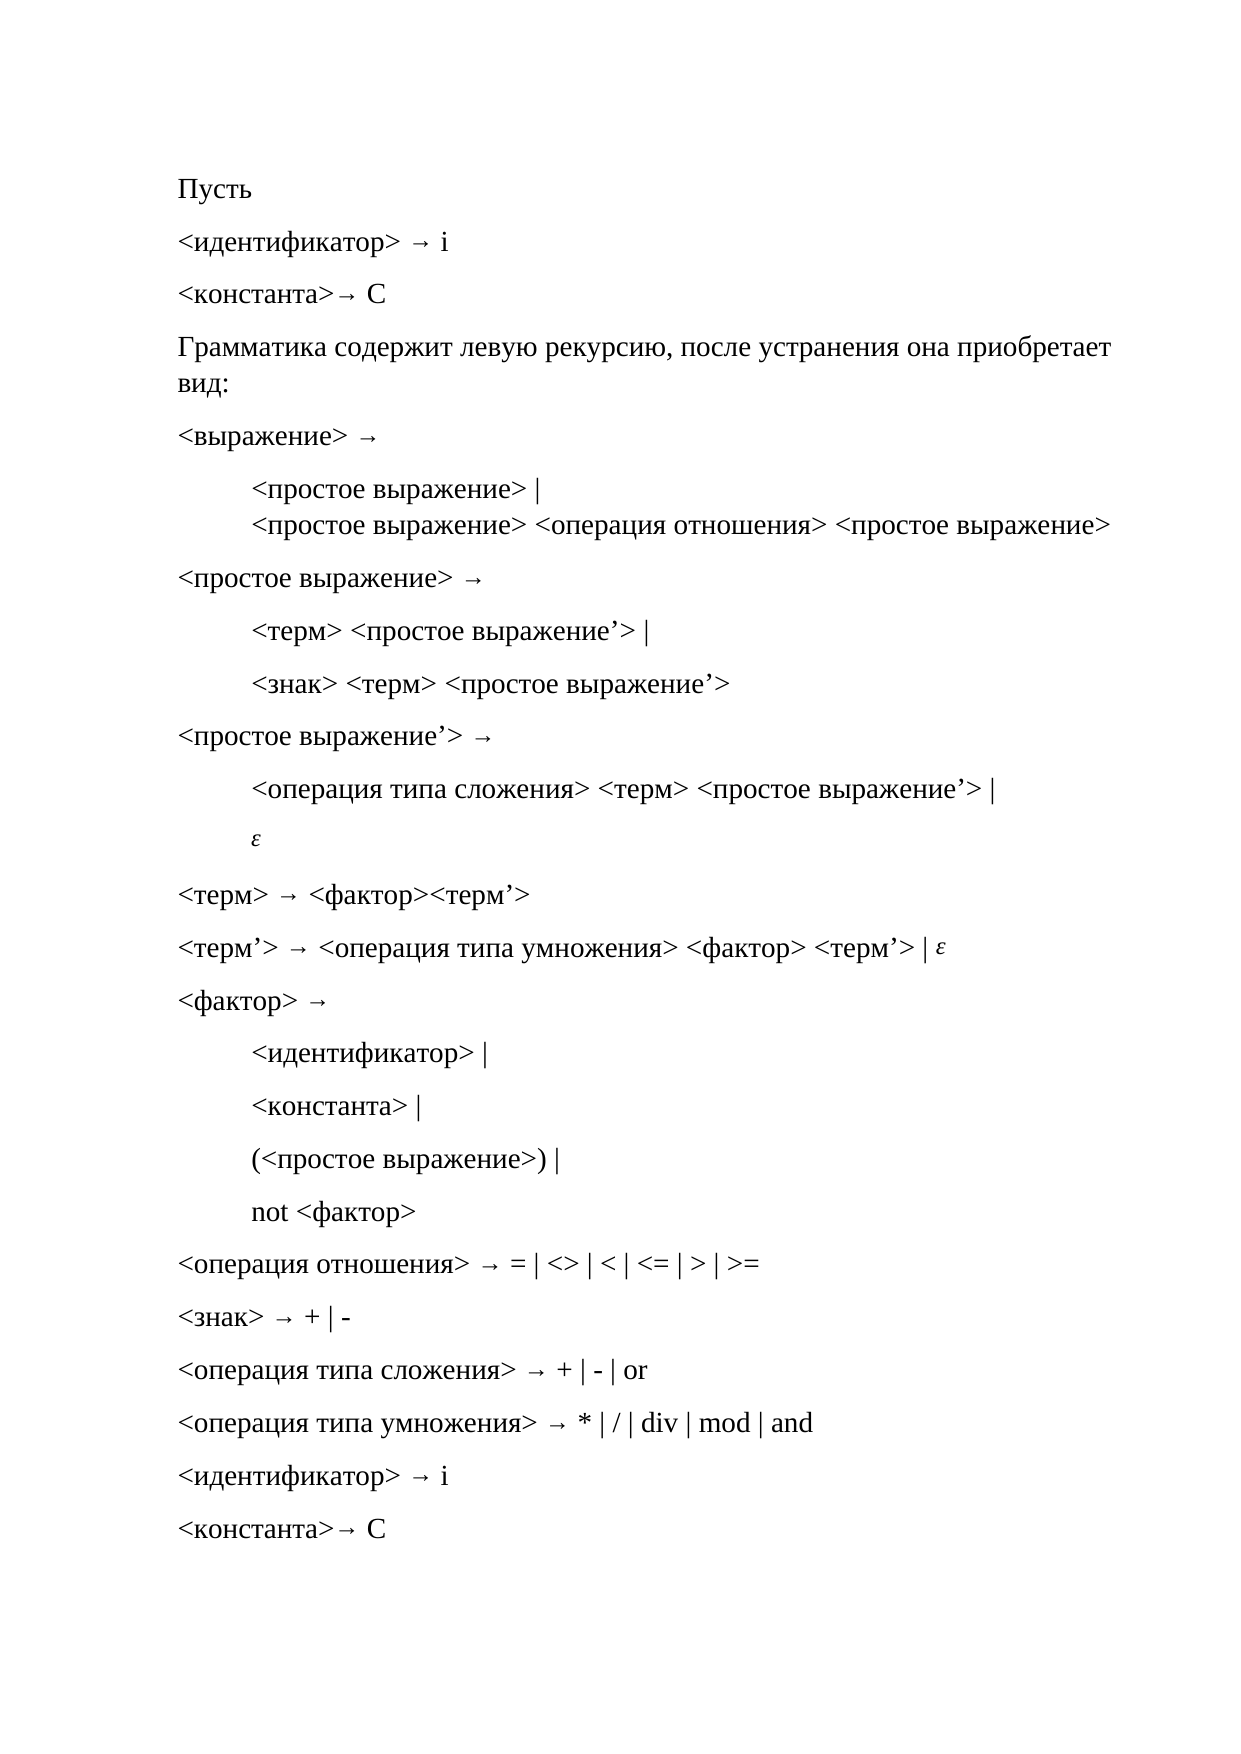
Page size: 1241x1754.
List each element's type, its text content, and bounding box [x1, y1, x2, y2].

text <фактор> [177, 983, 1152, 1016]
text <константа> C [177, 1511, 1152, 1544]
text (<простое выражение>) | [177, 1141, 1152, 1174]
text <выражение> [177, 418, 1152, 452]
text Пусть [177, 171, 1152, 204]
text not <фактор> [177, 1194, 1152, 1227]
text <константа> | [177, 1088, 1152, 1122]
text <операция типа умножения> * | / | div | mod | and [177, 1405, 1152, 1439]
text <терм> <фактор><терм’> [177, 877, 1152, 911]
text <простое выражение> [177, 560, 1152, 594]
text <операция типа сложения> <терм> <простое выражение’> | [177, 771, 1152, 805]
text <терм’> <операция типа умножения> <фактор> <терм’> | [177, 930, 1152, 963]
text <идентификатор> | [177, 1035, 1152, 1069]
text <идентификатор> i [177, 224, 1152, 257]
text <знак> <терм> <простое выражение’> [177, 666, 1152, 699]
text <простое выражение> | <простое выражение> <операция отношения> <простое выражение> [177, 471, 1152, 541]
text <знак> + | - [177, 1299, 1152, 1333]
text <простое выражение’> [177, 718, 1152, 752]
text <константа> C [177, 277, 1152, 310]
text <операция типа сложения> + | - | or [177, 1352, 1152, 1386]
text <идентификатор> i [177, 1458, 1152, 1491]
text Грамматика содержит левую рекурсию, после устранения она приобретает вид: [177, 329, 1152, 399]
text <операция отношения> = | <> | < | <= | > | >= [177, 1247, 1152, 1280]
text <терм> <простое выражение’> | [177, 613, 1152, 646]
